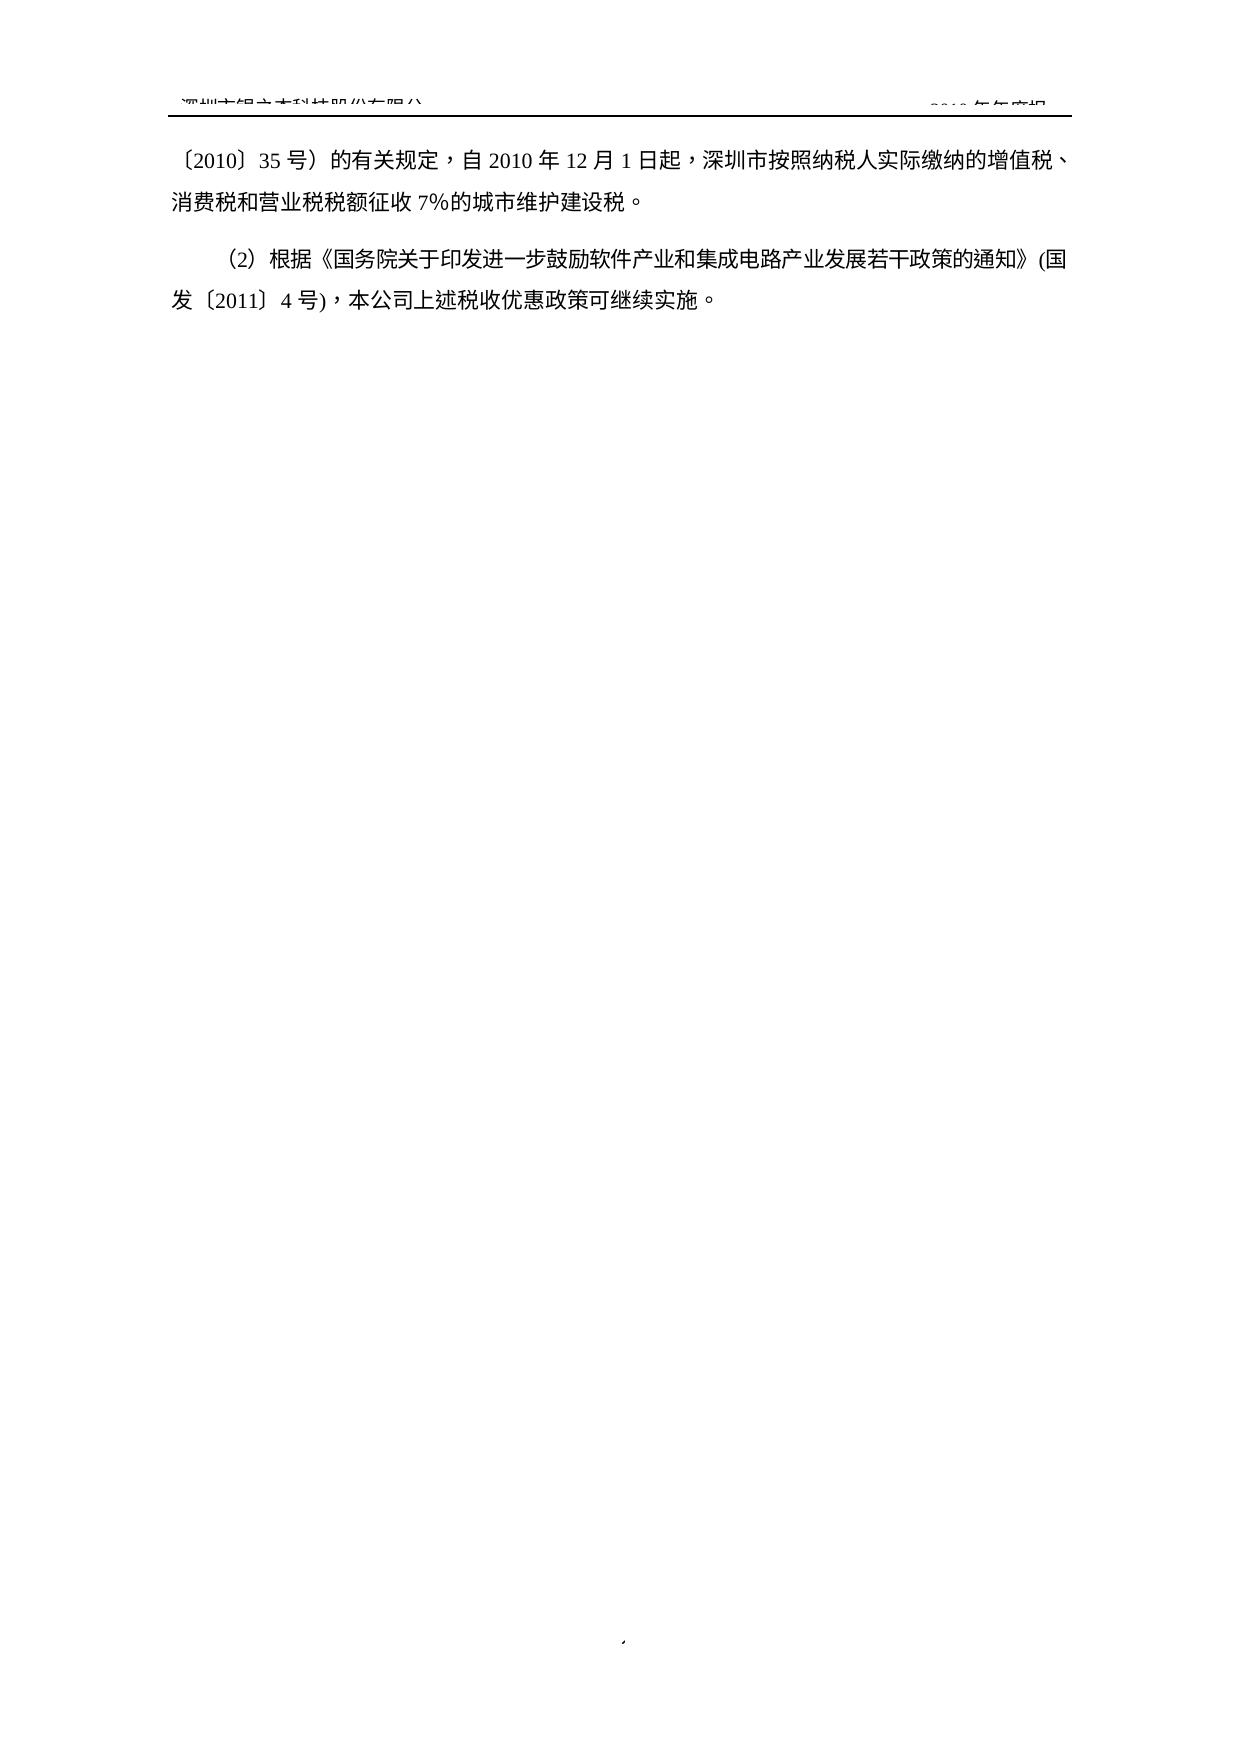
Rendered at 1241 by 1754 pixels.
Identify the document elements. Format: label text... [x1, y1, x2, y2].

text 〔2010〕35 号）的有关规定，自 2010 年 12 月 1 日起，深圳市按照纳税人实际缴纳的增值税、 消费税和营业税税额征收 7％的城市维护建设税。 [171, 145, 1074, 217]
text （2）根据《国务院关于印发进一步鼓励软件产业和集成电路产业发展若干政策的通知》(国 发〔2011〕4 号)，本公司上述税收优惠政策可继续实施。 [171, 244, 1074, 315]
